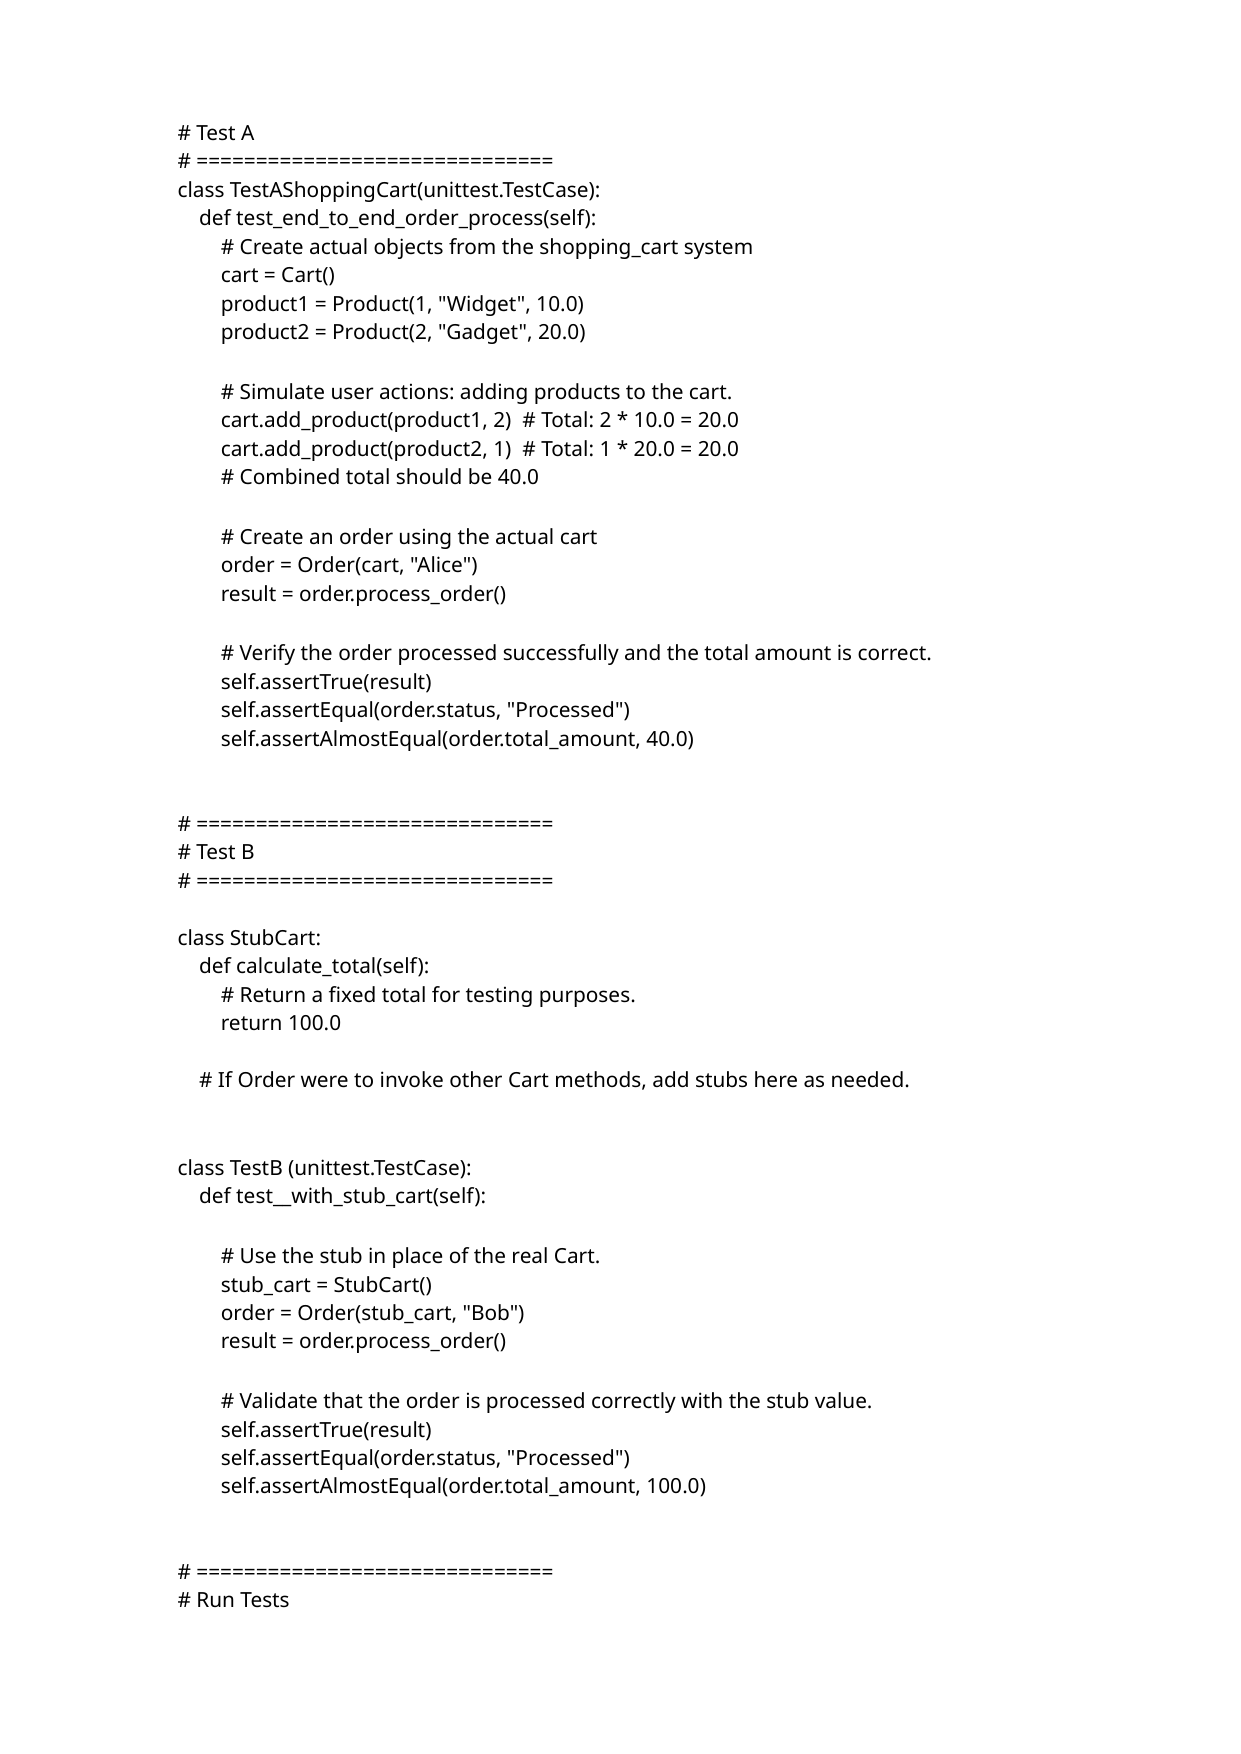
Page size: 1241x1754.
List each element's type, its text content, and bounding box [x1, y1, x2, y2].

text cart.add_product(product1, 2) # Total: 2 * 10.0 = 20.0 [177, 405, 1152, 434]
text # ============================== [177, 147, 1152, 175]
text self.assertAlmostEqual(order.total_amount, 40.0) [177, 724, 1152, 752]
text # Test A [177, 118, 1152, 147]
text # Return a fixed total for testing purposes. [177, 980, 1152, 1008]
text class TestB (unittest.TestCase): [177, 1153, 1152, 1182]
text # Create actual objects from the shopping_cart system [177, 232, 1152, 260]
text # Run Tests [177, 1585, 1152, 1614]
text # ============================== [177, 1557, 1152, 1585]
text self.assertEqual(order.status, "Processed") [177, 695, 1152, 724]
text self.assertTrue(result) [177, 667, 1152, 695]
text order = Order(cart, "Alice") [177, 550, 1152, 579]
text # If Order were to invoke other Cart methods, add stubs here as needed. [177, 1065, 1152, 1093]
text # Use the stub in place of the real Cart. [177, 1241, 1152, 1270]
text self.assertEqual(order.status, "Processed") [177, 1443, 1152, 1472]
text self.assertTrue(result) [177, 1415, 1152, 1443]
text cart.add_product(product2, 1) # Total: 1 * 20.0 = 20.0 [177, 434, 1152, 462]
text # Combined total should be 40.0 [177, 462, 1152, 491]
text # Test B [177, 837, 1152, 866]
text product2 = Product(2, "Gadget", 20.0) [177, 317, 1152, 346]
text order = Order(stub_cart, "Bob") [177, 1298, 1152, 1327]
text class TestAShoppingCart(unittest.TestCase): [177, 175, 1152, 203]
text # Validate that the order is processed correctly with the stub value. [177, 1386, 1152, 1415]
text def test__with_stub_cart(self): [177, 1182, 1152, 1210]
text # ============================== [177, 809, 1152, 837]
text stub_cart = StubCart() [177, 1270, 1152, 1298]
text # Verify the order processed successfully and the total amount is correct. [177, 638, 1152, 667]
text # ============================== [177, 866, 1152, 894]
text result = order.process_order() [177, 1327, 1152, 1355]
text self.assertAlmostEqual(order.total_amount, 100.0) [177, 1472, 1152, 1500]
text # Create an order using the actual cart [177, 522, 1152, 550]
text return 100.0 [177, 1008, 1152, 1037]
text class StubCart: [177, 923, 1152, 951]
text # Simulate user actions: adding products to the cart. [177, 377, 1152, 405]
text def calculate_total(self): [177, 951, 1152, 980]
text product1 = Product(1, "Widget", 10.0) [177, 289, 1152, 317]
text result = order.process_order() [177, 579, 1152, 607]
text def test_end_to_end_order_process(self): [177, 203, 1152, 232]
text cart = Cart() [177, 260, 1152, 289]
